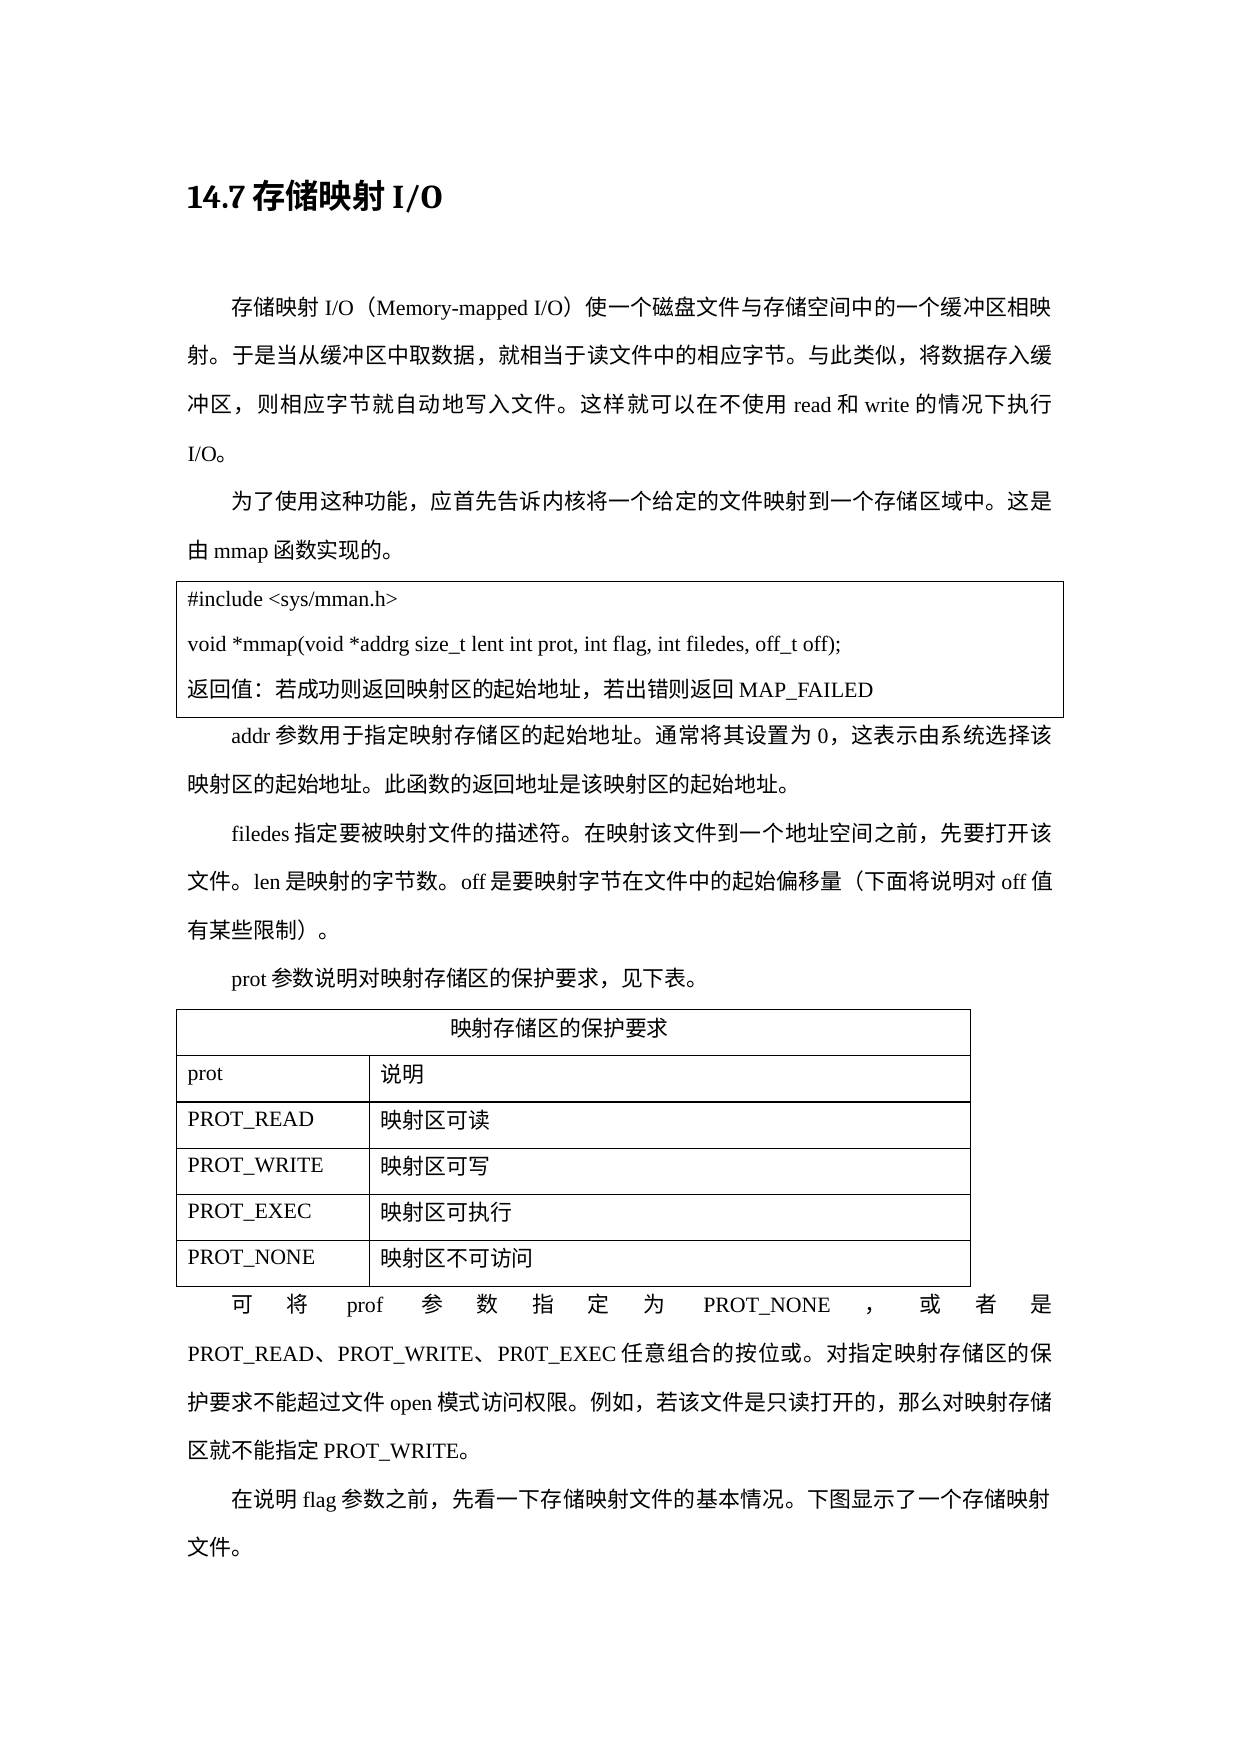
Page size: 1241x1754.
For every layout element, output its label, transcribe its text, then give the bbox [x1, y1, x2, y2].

table_cell PROT_READ [177, 1103, 369, 1147]
table_cell prot [177, 1056, 369, 1101]
table_cell PROT_WRITE [177, 1149, 369, 1193]
table_cell 映射区可执行 [370, 1195, 970, 1239]
table_cell 映射区可读 [370, 1103, 970, 1147]
text addr参数用于指定映射存储区的起始地址。通常将其设置为0，这表示由系统选择该映射区的起始地址。此函数的返回地址是该映射区的起始地址。 [187, 718, 1053, 799]
table_cell PROT_NONE [177, 1241, 369, 1286]
text 为了使用这种功能，应首先告诉内核将一个给定的文件映射到一个存储区域中。这是由mmap函数实现的。 [187, 484, 1053, 565]
text 存储映射I/O（Memory-mapped I/O）使一个磁盘文件与存储空间中的一个缓冲区相映射。于是当从缓冲区中取数据，就相当于读文件中的相应字节。与此类似，将数据存入缓冲区，则相应字节就自动地写入文件。这样就可以在不使用read和write的情况下执行I/O。 [187, 289, 1053, 468]
table_cell 说明 [370, 1056, 970, 1101]
subtitle 14.7存储映射I/O [187, 162, 1053, 227]
text prot参数说明对映射存储区的保护要求，见下表。 [187, 961, 1053, 993]
text filedes指定要被映射文件的描述符。在映射该文件到一个地址空间之前，先要打开该文件。len是映射的字节数。off是要映射字节在文件中的起始偏移量（下面将说明对off值有某些限制）。 [187, 815, 1053, 945]
table_cell PROT_EXEC [177, 1195, 369, 1239]
table_header #include <sys/mman.h> void *mmap(void *addrg size_t lent int prot, int flag, int filedes, off_t off); 返回值：若成功则返回映射区的起始地址，若出错则返回MAP_FAILED [177, 582, 1063, 717]
table_cell 映射区不可访问 [370, 1241, 970, 1286]
text 在说明flag参数之前，先看一下存储映射文件的基本情况。下图显示了一个存储映射文件。 [187, 1481, 1053, 1562]
table_header 映射存储区的保护要求 [177, 1010, 970, 1055]
text 可将prof参数指定为PROT_NONE，或者是PROT_READ、PROT_WRITE、PR0T_EXEC任意组合的按位或。对指定映射存储区的保护要求不能超过文件open模式访问权限。例如，若该文件是只读打开的，那么对映射存储区就不能指定PROT_WRITE。 [187, 1287, 1053, 1465]
table_cell 映射区可写 [370, 1149, 970, 1193]
